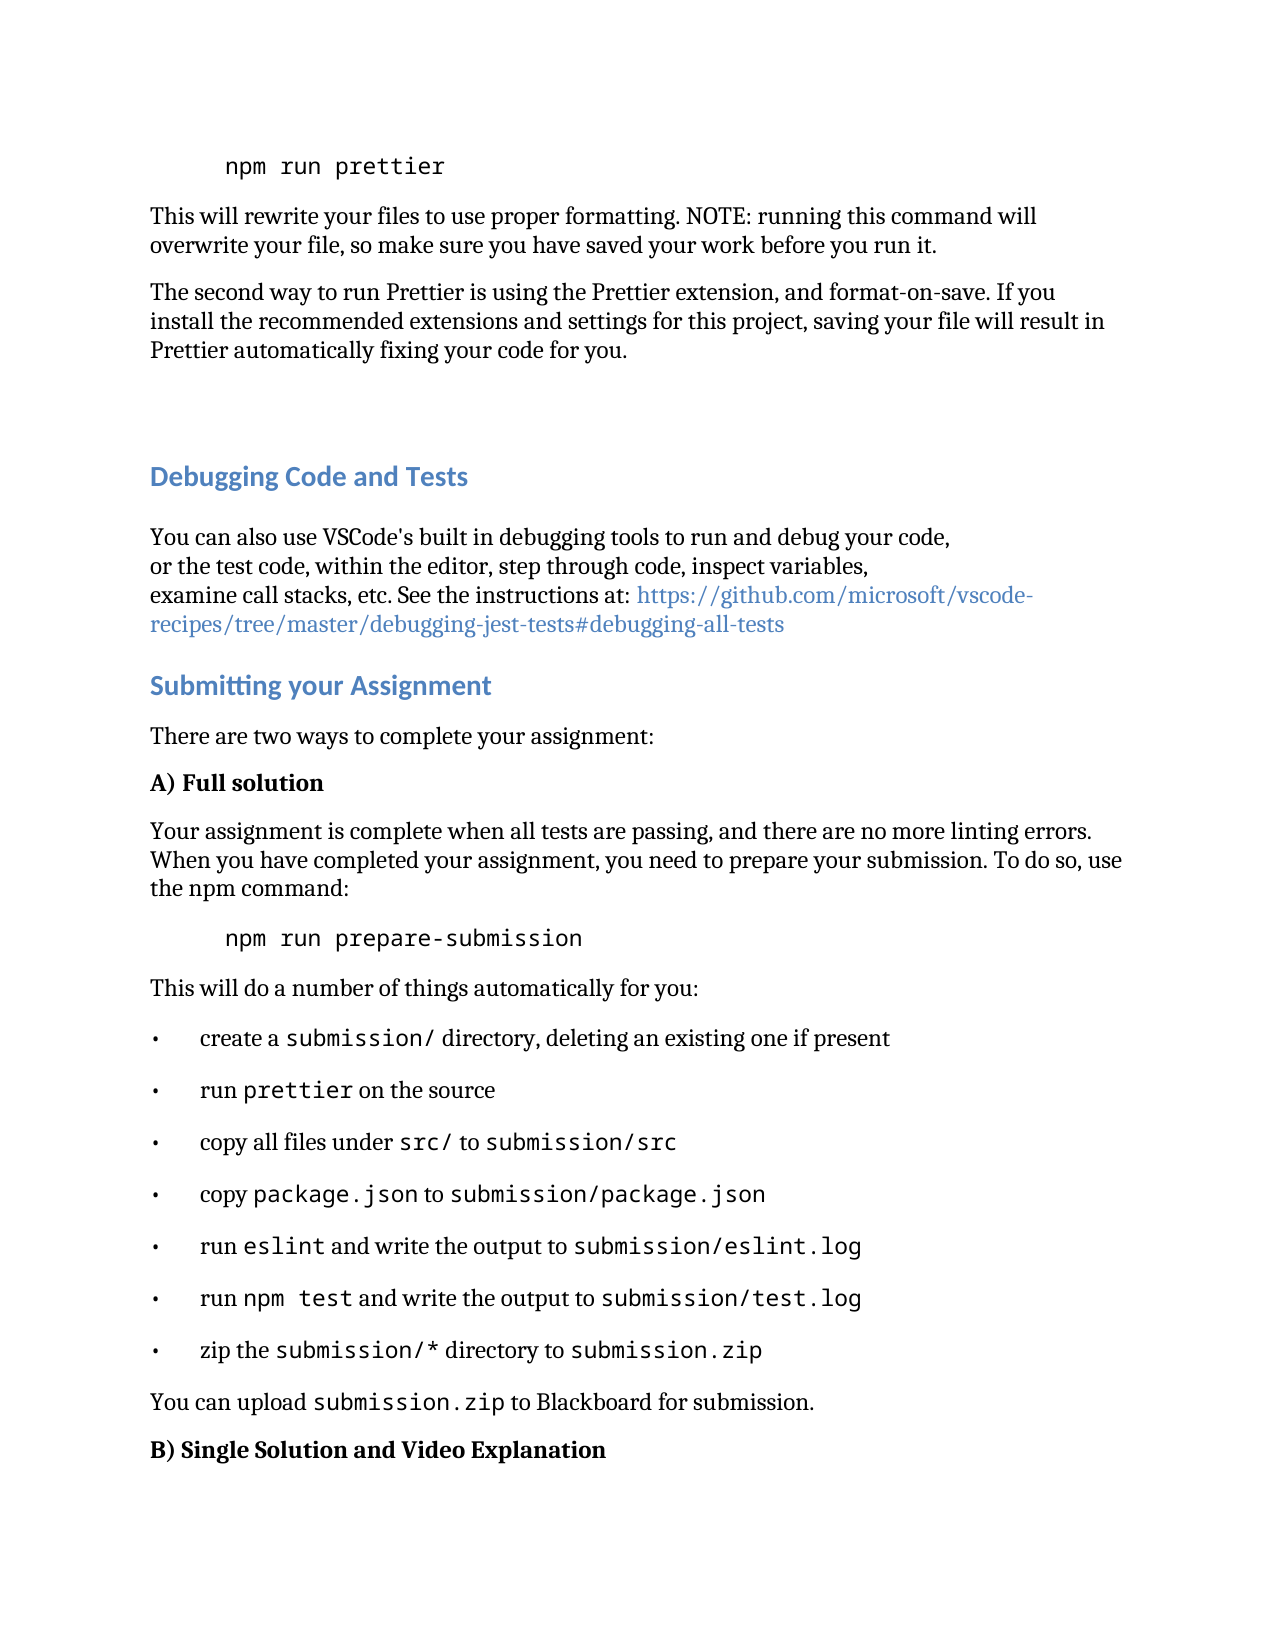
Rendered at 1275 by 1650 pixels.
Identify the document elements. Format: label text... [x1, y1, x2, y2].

list run prettier on the source [150, 1073, 1125, 1105]
text There are two ways to complete your assignment: [150, 722, 1125, 751]
text Your assignment is complete when all tests are passing, and there are no more linting errors. When you have completed your assignment, you need to prepare your submission. To do so, use the npm command: [150, 817, 1125, 903]
subtitle Submitting your Assignment [150, 667, 1125, 703]
text B) Single Solution and Video Explanation [150, 1436, 1125, 1465]
list zip the submission/* directory to submission.zip [150, 1334, 1125, 1365]
list copy all files under src/ to submission/src [150, 1126, 1125, 1157]
text You can upload submission.zip to Blackboard for submission. [150, 1386, 1125, 1417]
text Debugging Code and Tests [150, 458, 1125, 494]
text A) Full solution [150, 769, 1125, 798]
list run eslint and write the output to submission/eslint.log [150, 1230, 1125, 1261]
text npm run prepare-submission [150, 922, 1125, 953]
text The second way to run Prettier is using the Prettier extension, and format-on-save. If you install the recommended extensions and settings for this project, saving your file will result in Prettier automatically fixing your code for you. [150, 278, 1125, 364]
text This will do a number of things automatically for you: [150, 974, 1125, 1003]
list copy package.json to submission/package.json [150, 1178, 1125, 1209]
text This will rewrite your files to use proper formatting. NOTE: running this command will overwrite your file, so make sure you have saved your work before you run it. [150, 202, 1125, 259]
text npm run prettier [150, 150, 1125, 181]
list create a submission/ directory, deleting an existing one if present [150, 1021, 1125, 1053]
list run npm test and write the output to submission/test.log [150, 1282, 1125, 1313]
text You can also use VSCode's built in debugging tools to run and debug your code, or the test code, within the editor, step through code, inspect variables, examine call stacks, etc. See the instructions at: https://github.com/microsoft/vscode-recipes/tree/master/debugging-jest-tests#debugging-all-tests [150, 523, 1125, 638]
